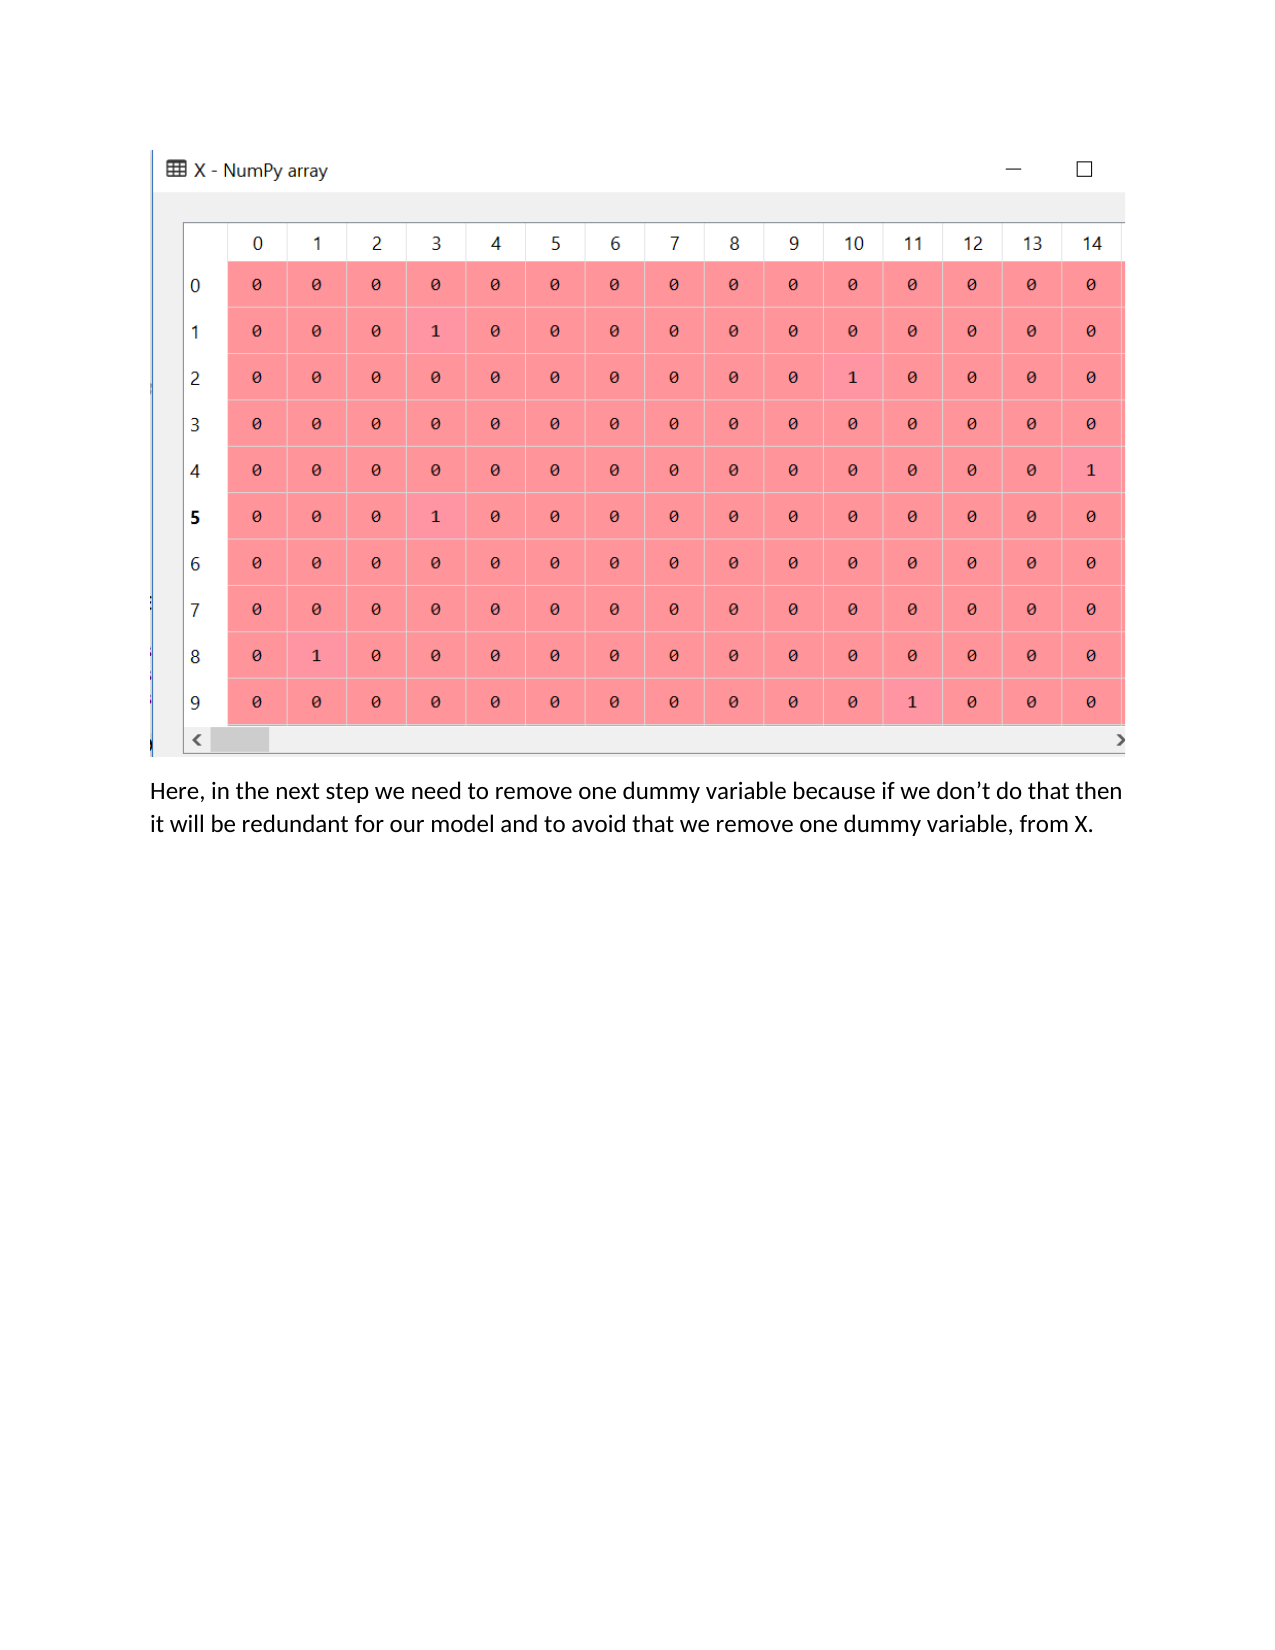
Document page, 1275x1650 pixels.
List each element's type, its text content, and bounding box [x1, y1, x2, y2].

text Here, in the next step we need to remove one dummy variable because if we don’t do that then it will be redundant for our model and to avoid that we remove one dummy variable, from X. [150, 775, 1125, 838]
picture [150, 150, 1125, 757]
